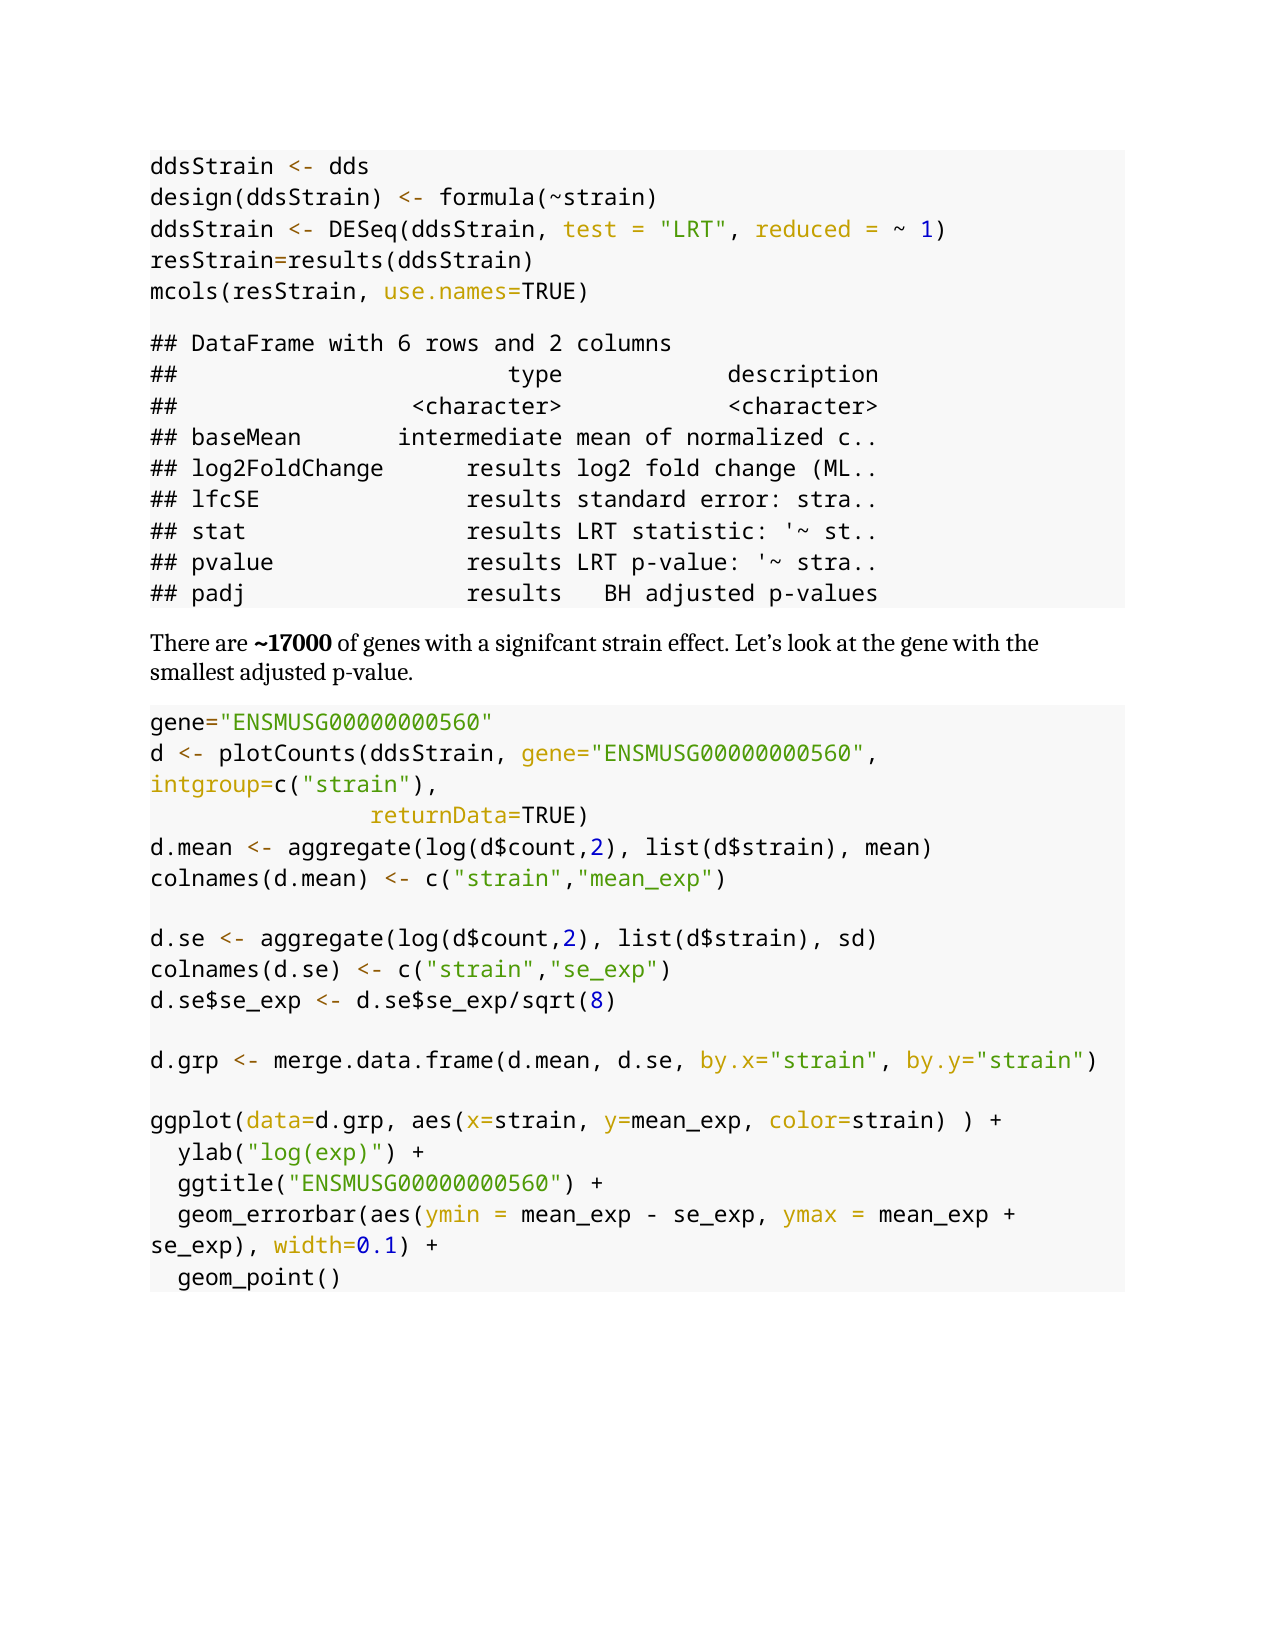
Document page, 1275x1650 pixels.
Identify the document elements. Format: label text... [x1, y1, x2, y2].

text There are ~17000 of genes with a signifcant strain effect. Let’s look at the gene with the smallest adjusted p-value. [150, 629, 1125, 687]
text ddsStrain <- dds design(ddsStrain) <- formula(~strain) ddsStrain <- DESeq(ddsStrain, test = "LRT", reduced = ~ 1) resStrain=results(ddsStrain) mcols(resStrain, use.names=TRUE) [150, 150, 1125, 306]
text gene="ENSMUSG00000000560" d <- plotCounts(ddsStrain, gene="ENSMUSG00000000560", intgroup=c("strain"), returnData=TRUE) d.mean <- aggregate(log(d$count,2), list(d$strain), mean) colnames(d.mean) <- c("strain","mean_exp") d.se <- aggregate(log(d$count,2), list(d$strain), sd) colnames(d.se) <- c("strain","se_exp") d.se$se_exp <- d.se$se_exp/sqrt(8) d.grp <- merge.data.frame(d.mean, d.se, by.x="strain", by.y="strain") ggplot(data=d.grp, aes(x=strain, y=mean_exp, color=strain) ) + ylab("log(exp)") + ggtitle("ENSMUSG00000000560") + geom_errorbar(aes(ymin = mean_exp - se_exp, ymax = mean_exp + se_exp), width=0.1) + geom_point() [150, 705, 1125, 1292]
text ## DataFrame with 6 rows and 2 columns ## type description ## <character> <character> ## baseMean intermediate mean of normalized c.. ## log2FoldChange results log2 fold change (ML.. ## lfcSE results standard error: stra.. ## stat results LRT statistic: '~ st.. ## pvalue results LRT p-value: '~ stra.. ## padj results BH adjusted p-values [150, 327, 1125, 608]
